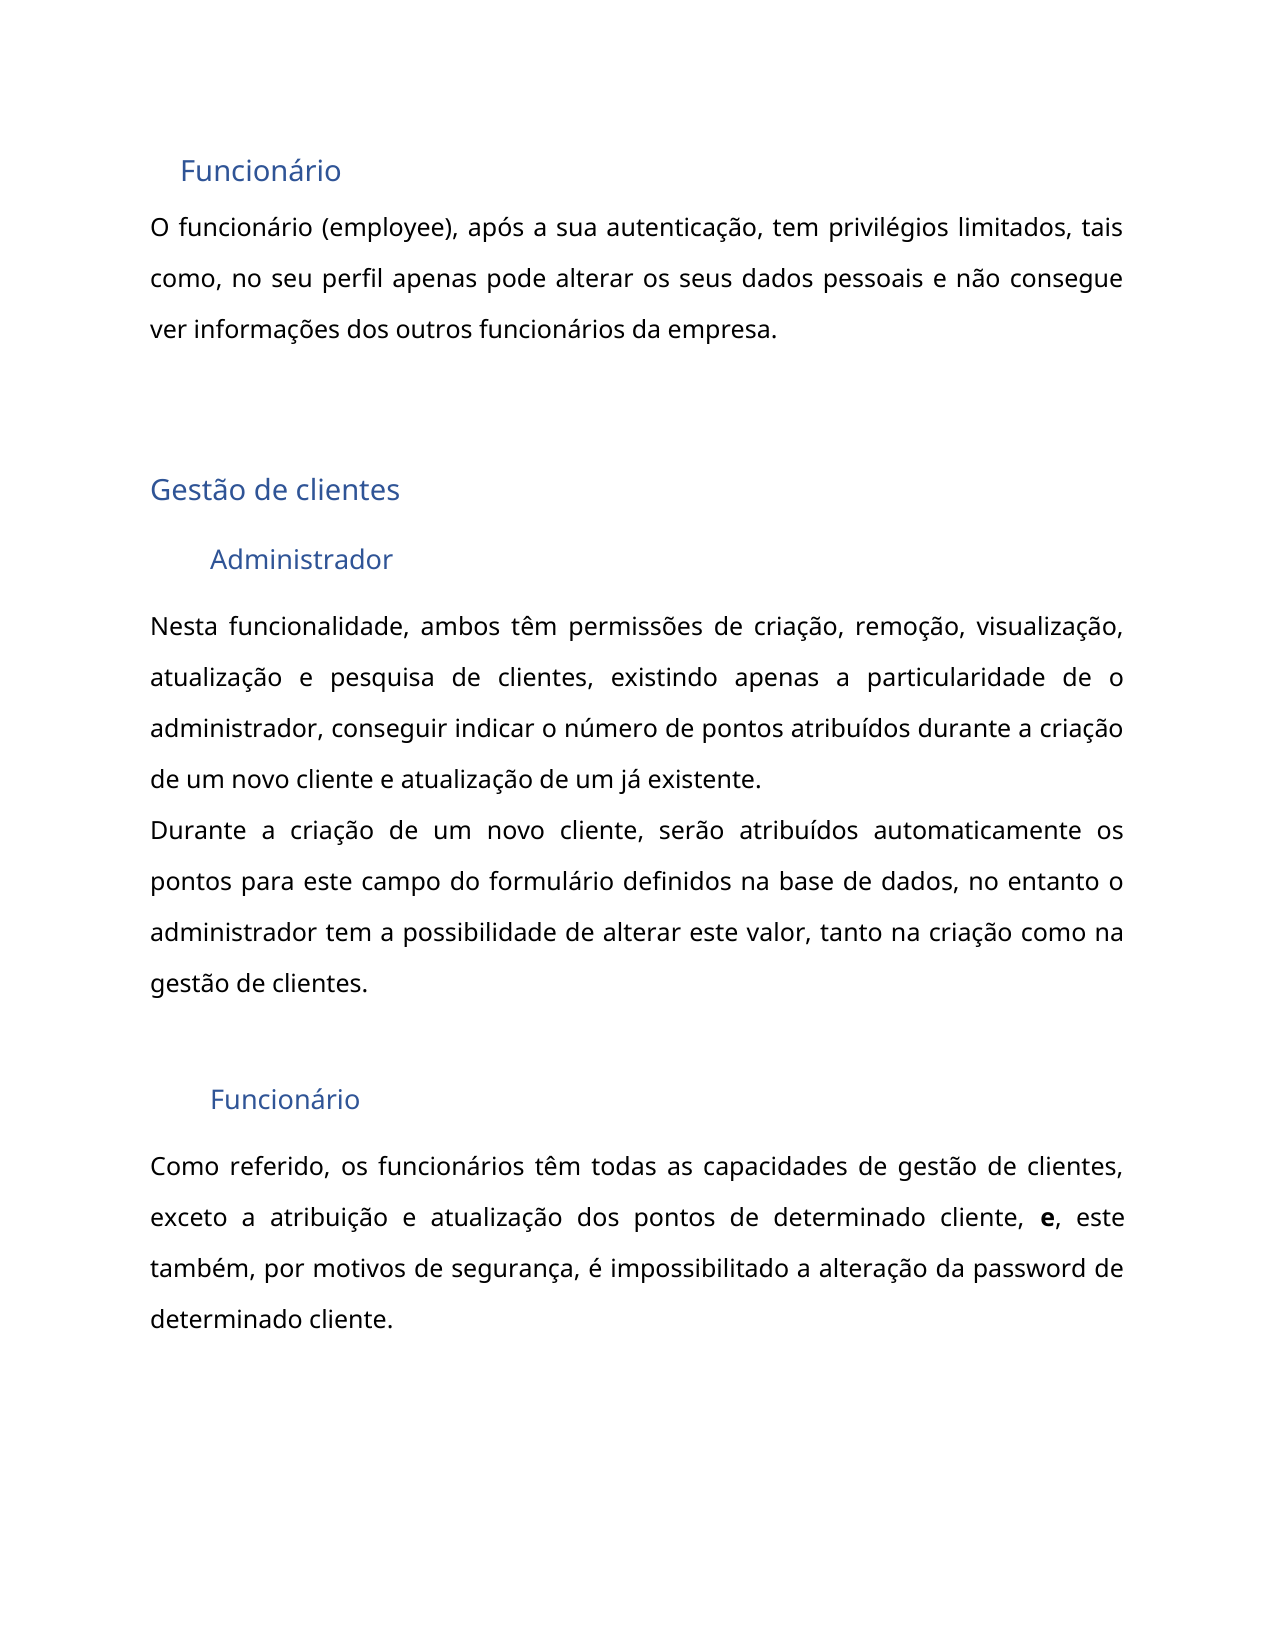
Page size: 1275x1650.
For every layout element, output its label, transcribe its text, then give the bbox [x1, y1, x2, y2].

subtitle Gestão de clientes [150, 469, 1125, 508]
subtitle Funcionário [180, 150, 1125, 190]
text Durante a criação de um novo cliente, serão atribuídos automaticamente os pontos para este campo do formulário definidos na base de dados, no entanto o administrador tem a possibilidade de alterar este valor, tanto na criação como na gestão de clientes. [150, 813, 1125, 1000]
text O funcionário (employee), após a sua autenticação, tem privilégios limitados, tais como, no seu perfil apenas pode alterar os seus dados pessoais e não consegue ver informações dos outros funcionários da empresa. [150, 209, 1125, 346]
subtitle Administrador [210, 541, 1125, 578]
subtitle Funcionário [210, 1081, 1125, 1117]
text Nesta funcionalidade, ambos têm permissões de criação, remoção, visualização, atualização e pesquisa de clientes, existindo apenas a particularidade de o administrador, conseguir indicar o número de pontos atribuídos durante a criação de um novo cliente e atualização de um já existente. [150, 609, 1125, 796]
text Como referido, os funcionários têm todas as capacidades de gestão de clientes, exceto a atribuição e atualização dos pontos de determinado cliente, e, este também, por motivos de segurança, é impossibilitado a alteração da password de determinado cliente. [150, 1148, 1125, 1336]
